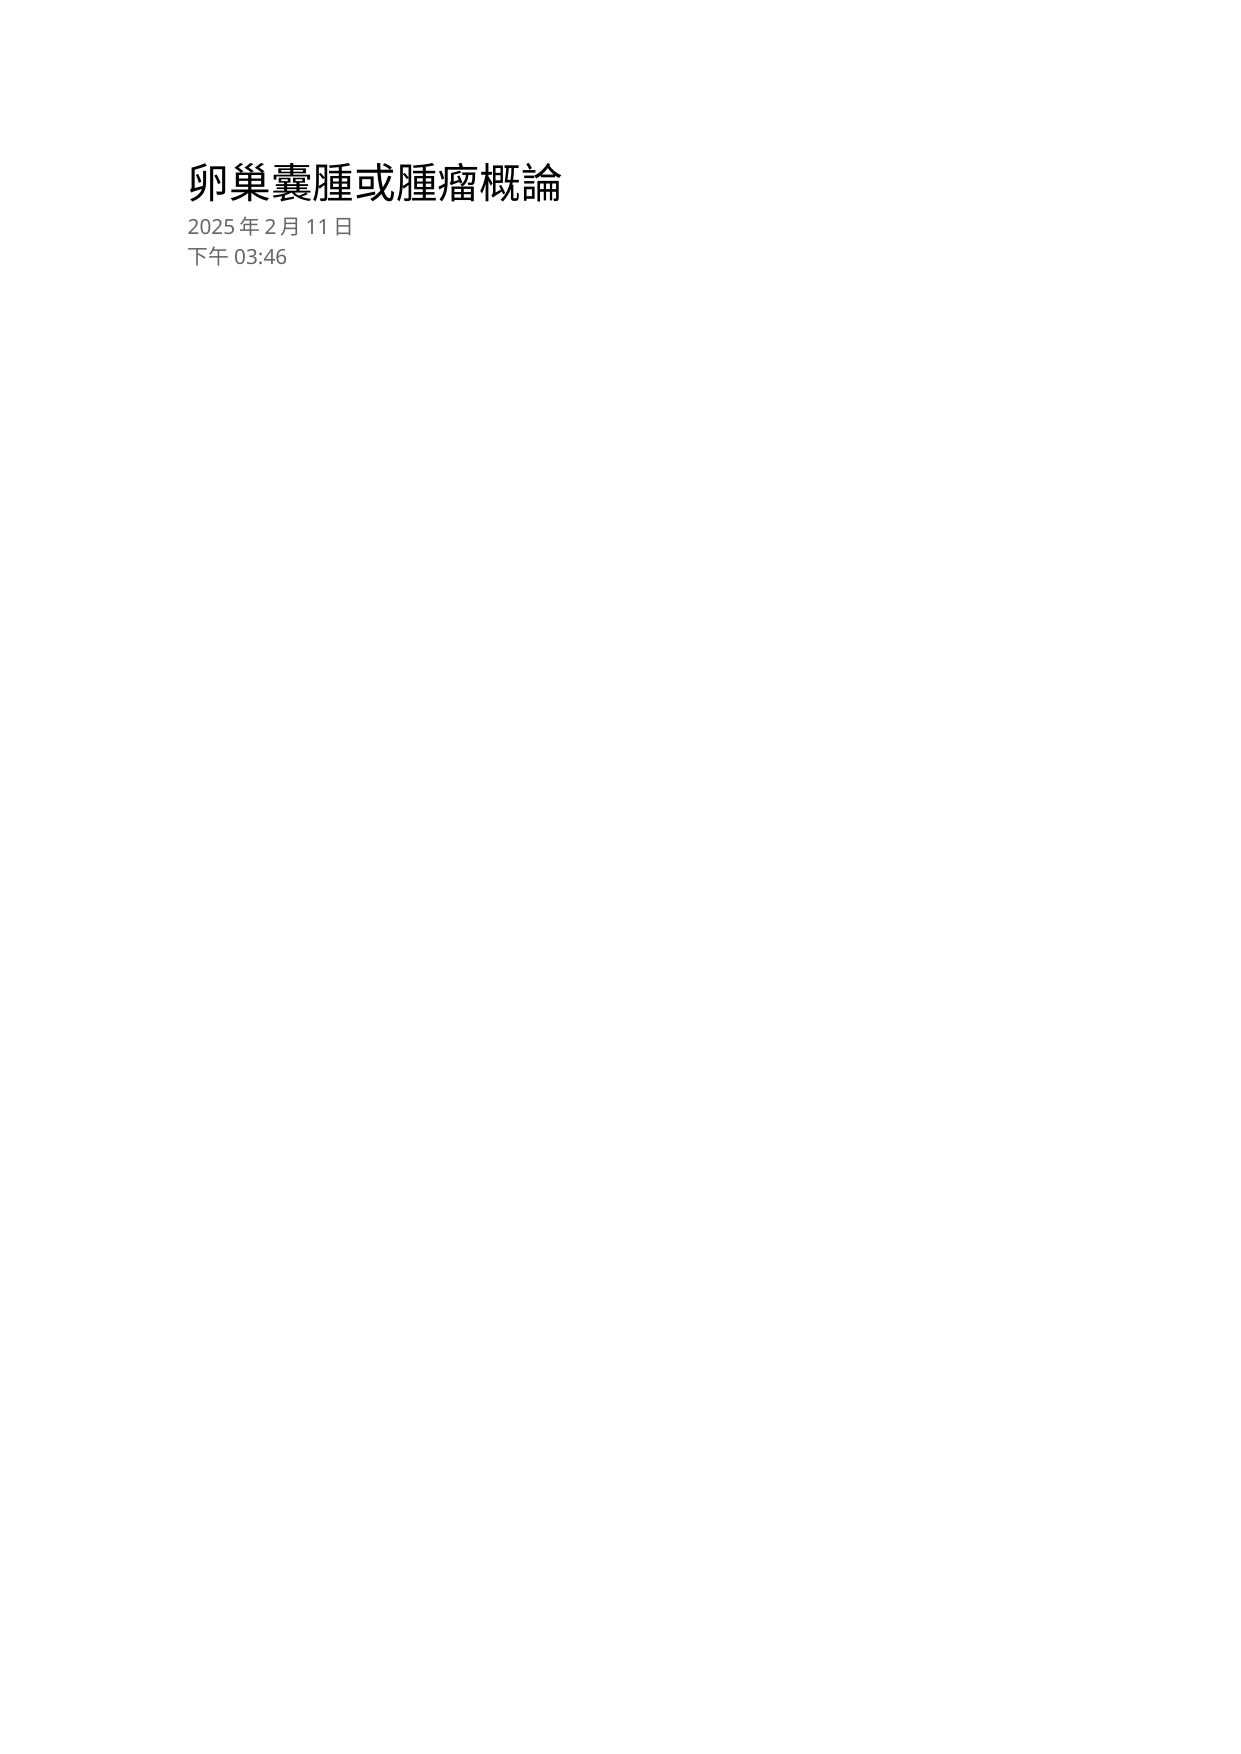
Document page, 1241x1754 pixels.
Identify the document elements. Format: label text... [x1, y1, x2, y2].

text 下午 03:46 [187, 241, 1053, 271]
text 2025年2月11日 [187, 210, 1053, 241]
text 卵巢囊腫或腫瘤概論 [187, 150, 1053, 210]
